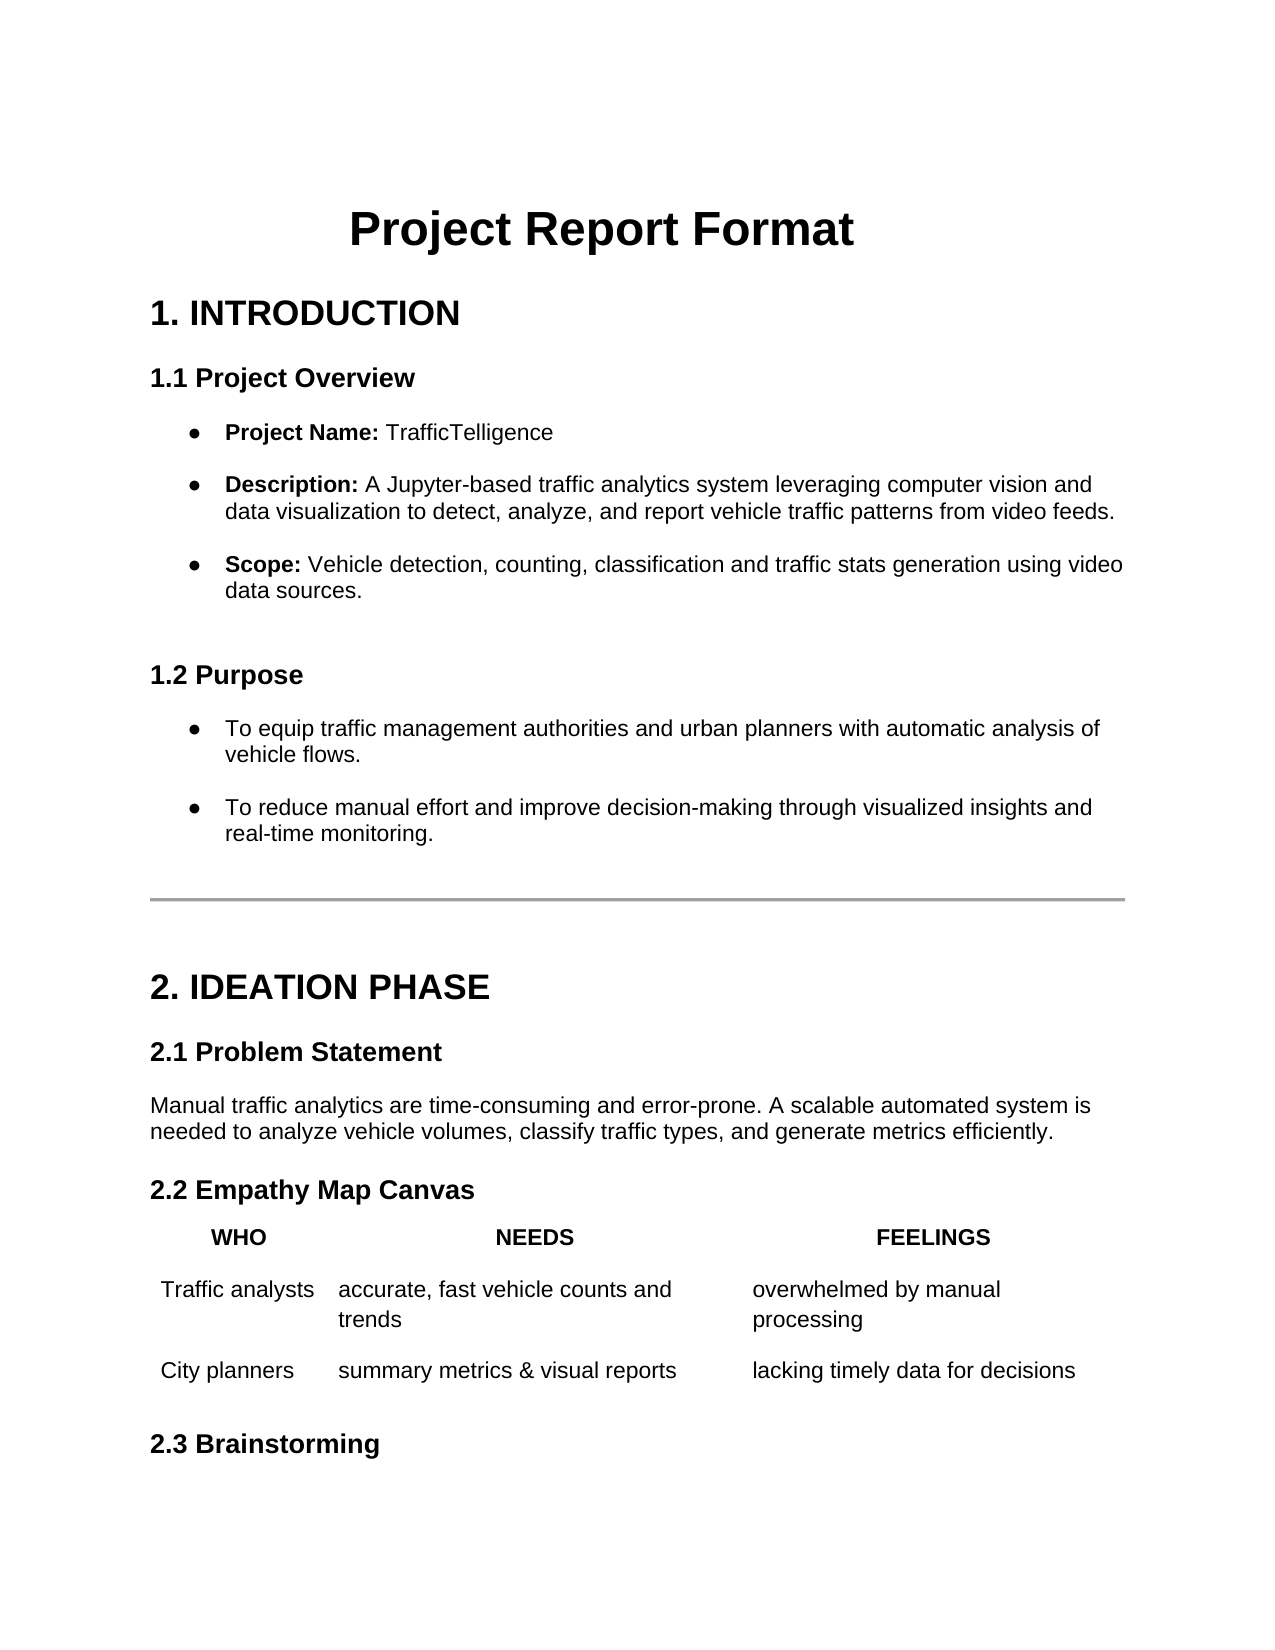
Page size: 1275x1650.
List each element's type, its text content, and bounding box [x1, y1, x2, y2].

list Description: A Jupyter-based traffic analytics system leveraging computer vision and data visualization to detect, analyze, and report vehicle traffic patterns from video feeds. [187, 471, 1125, 551]
list Project Name: TrafficTelligence [187, 419, 1125, 471]
list To equip traffic management authorities and urban planners with automatic analysis of vehicle flows. [187, 715, 1125, 794]
subtitle Project Report Format [150, 200, 1125, 255]
subtitle 2. IDEATION PHASE [150, 966, 1125, 1007]
table_header NEEDS [328, 1214, 742, 1266]
table_cell overwhelmed by manual processing [742, 1266, 1125, 1347]
table_cell Traffic analysts [150, 1266, 328, 1347]
subtitle 1.1 Project Overview [150, 362, 1125, 394]
text Manual traffic analytics are time-consuming and error-prone. A scalable automated system is needed to analyze vehicle volumes, classify traffic types, and generate metrics efficiently. [150, 1092, 1125, 1145]
list To reduce manual effort and improve decision-making through visualized insights and real-time monitoring. [187, 794, 1125, 873]
table_cell accurate, fast vehicle counts and trends [328, 1266, 742, 1347]
table_cell lacking timely data for decisions [742, 1347, 1125, 1399]
table_cell City planners [150, 1347, 328, 1399]
subtitle 1.2 Purpose [150, 659, 1125, 690]
subtitle 1. INTRODUCTION [150, 293, 1125, 333]
table_header WHO [150, 1214, 328, 1266]
subtitle 2.2 Empathy Map Canvas [150, 1174, 1125, 1205]
subtitle 2.3 Brainstorming [150, 1428, 1125, 1459]
table_cell summary metrics & visual reports [328, 1347, 742, 1399]
table_header FEELINGS [742, 1214, 1125, 1266]
list Scope: Vehicle detection, counting, classification and traffic stats generation using video data sources. [187, 551, 1125, 629]
subtitle 2.1 Problem Statement [150, 1036, 1125, 1067]
